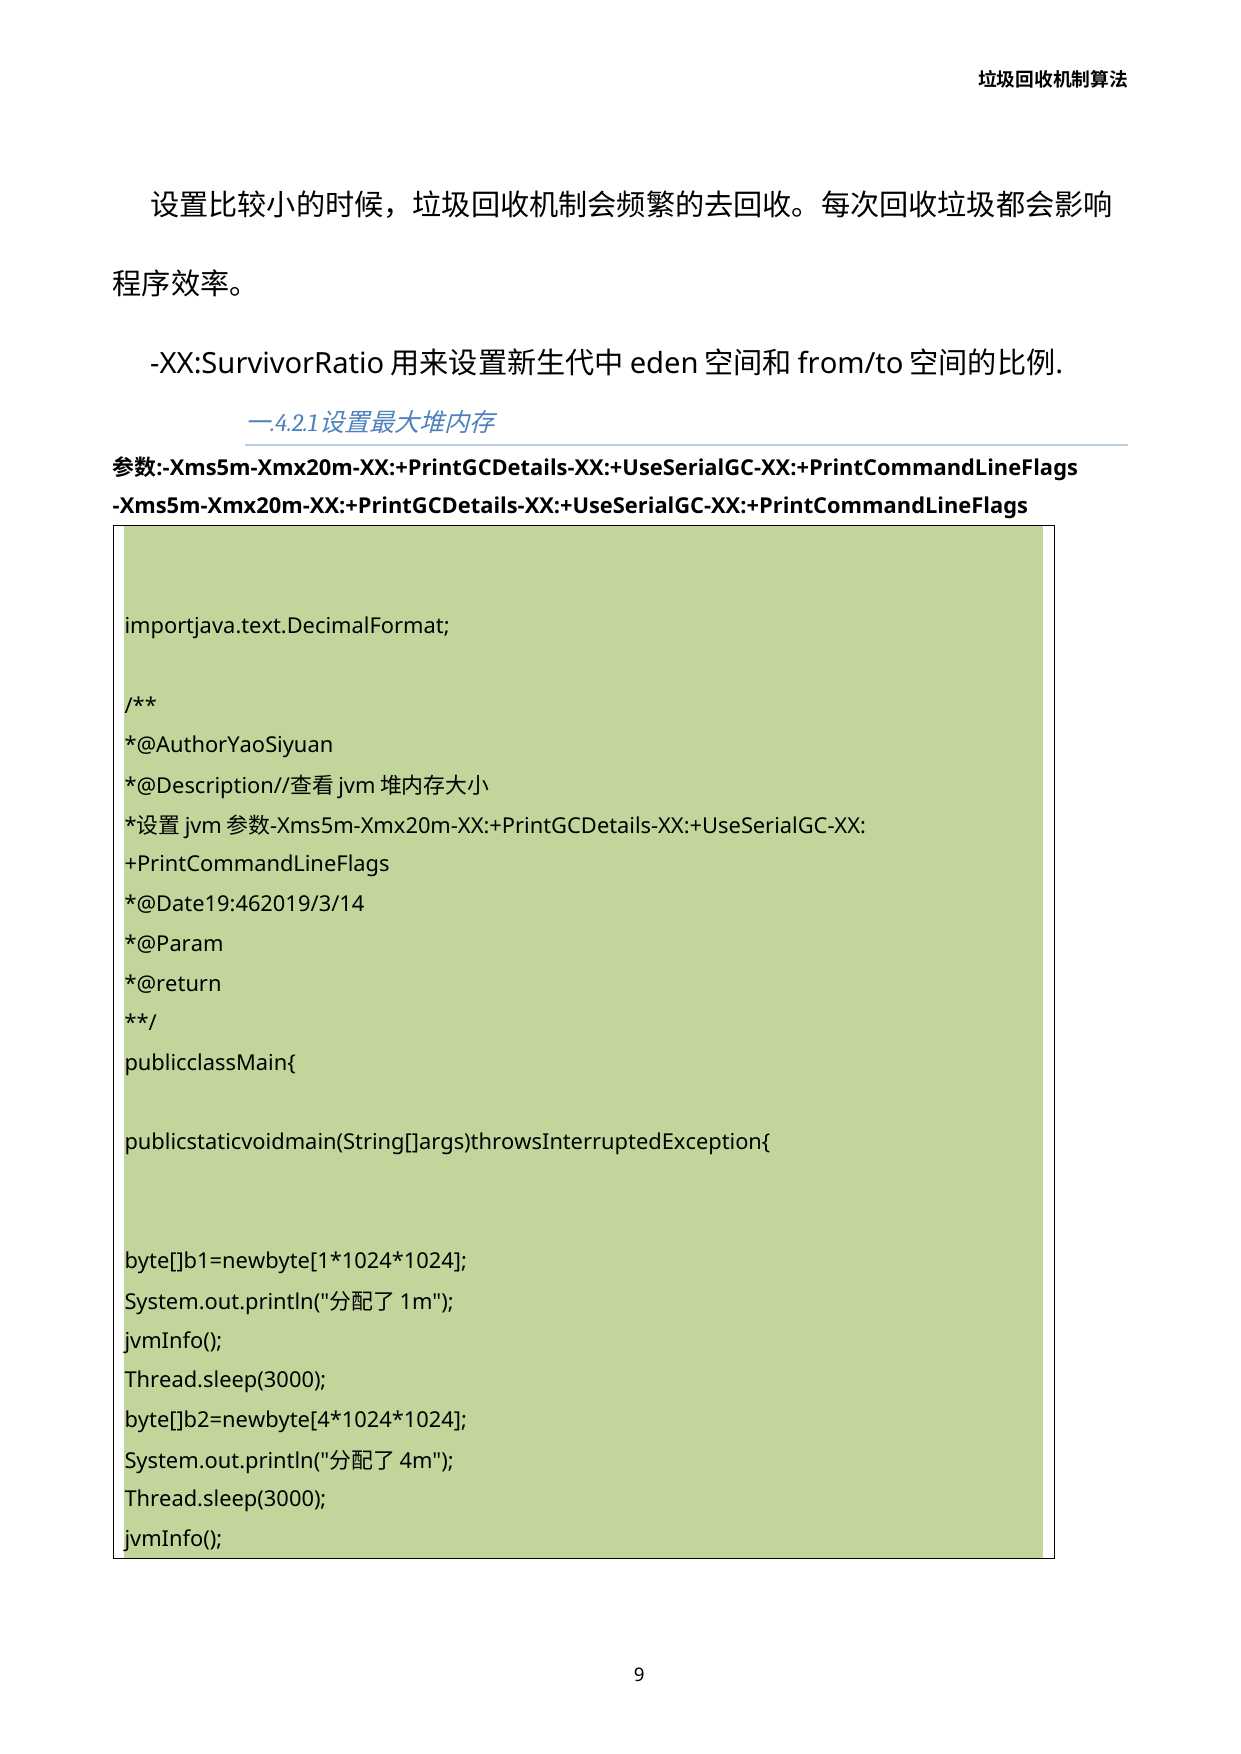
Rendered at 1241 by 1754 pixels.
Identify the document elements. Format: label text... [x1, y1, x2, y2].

text 设置比较小的时候，垃圾回收机制会频繁的去回收。每次回收垃圾都会影响程序效率。 [112, 163, 1128, 321]
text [112, 321, 1128, 401]
text -Xms5m-Xmx20m-XX:+PrintGCDetails-XX:+UseSerialGC-XX:+PrintCommandLineFlags [112, 485, 1128, 525]
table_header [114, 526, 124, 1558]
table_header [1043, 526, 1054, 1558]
subtitle 设置最大堆内存 [245, 401, 1128, 444]
text 参数:-Xms5m-Xmx20m-XX:+PrintGCDetails-XX:+UseSerialGC-XX:+PrintCommandLineFlags [112, 446, 1128, 485]
